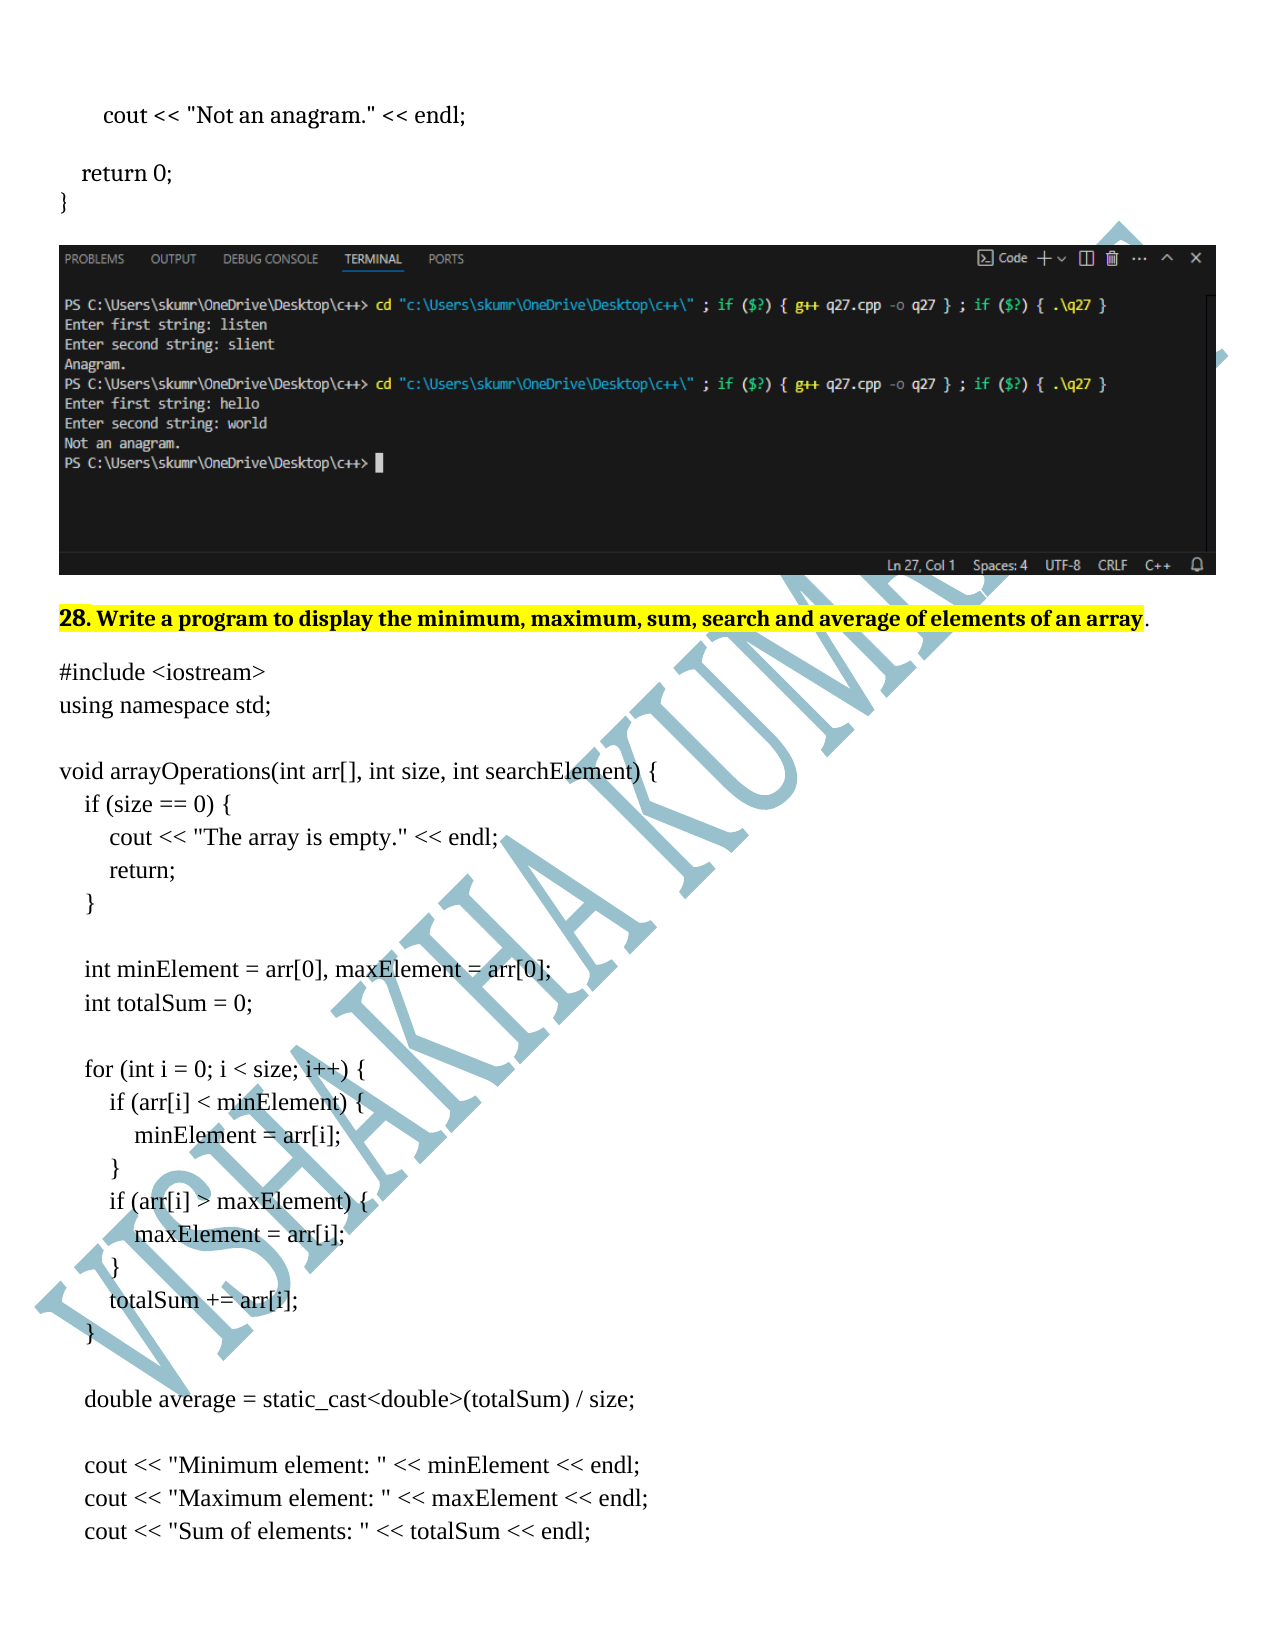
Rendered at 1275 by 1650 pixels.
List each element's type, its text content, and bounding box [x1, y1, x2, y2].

text if (arr[i] < minElement) { [59, 1087, 1216, 1115]
text } [59, 888, 1216, 917]
text int minElement = arr[0], maxElement = arr[0]; [59, 954, 1216, 983]
text return; [59, 856, 1216, 884]
text cout << "Sum of elements: " << totalSum << endl; [59, 1516, 1216, 1545]
text maxElement = arr[i]; [59, 1219, 1216, 1247]
text 28. Write a program to display the minimum, maximum, sum, search and average of elements of an array. [59, 603, 1216, 632]
text cout << "The array is empty." << endl; [59, 822, 1216, 851]
text cout << "Maximum element: " << maxElement << endl; [59, 1483, 1216, 1512]
text } [59, 1153, 1216, 1181]
text } [59, 188, 1216, 216]
text cout << "Not an anagram." << endl; [59, 101, 1216, 130]
text if (arr[i] > maxElement) { [59, 1186, 1216, 1214]
text minElement = arr[i]; [59, 1120, 1216, 1148]
text for (int i = 0; i < size; i++) { [59, 1054, 1216, 1082]
text double average = static_cast<double>(totalSum) / size; [59, 1384, 1216, 1413]
text using namespace std; [59, 690, 1216, 719]
text void arrayOperations(int arr[], int size, int searchElement) { [59, 756, 1216, 785]
text #include <iostream> [59, 657, 1216, 686]
text totalSum += arr[i]; [59, 1285, 1216, 1313]
text } [59, 1318, 1216, 1347]
text } [59, 1252, 1216, 1281]
text int totalSum = 0; [59, 988, 1216, 1016]
text cout << "Minimum element: " << minElement << endl; [59, 1450, 1216, 1479]
picture [59, 245, 1216, 575]
text if (size == 0) { [59, 789, 1216, 818]
text return 0; [59, 159, 1216, 188]
